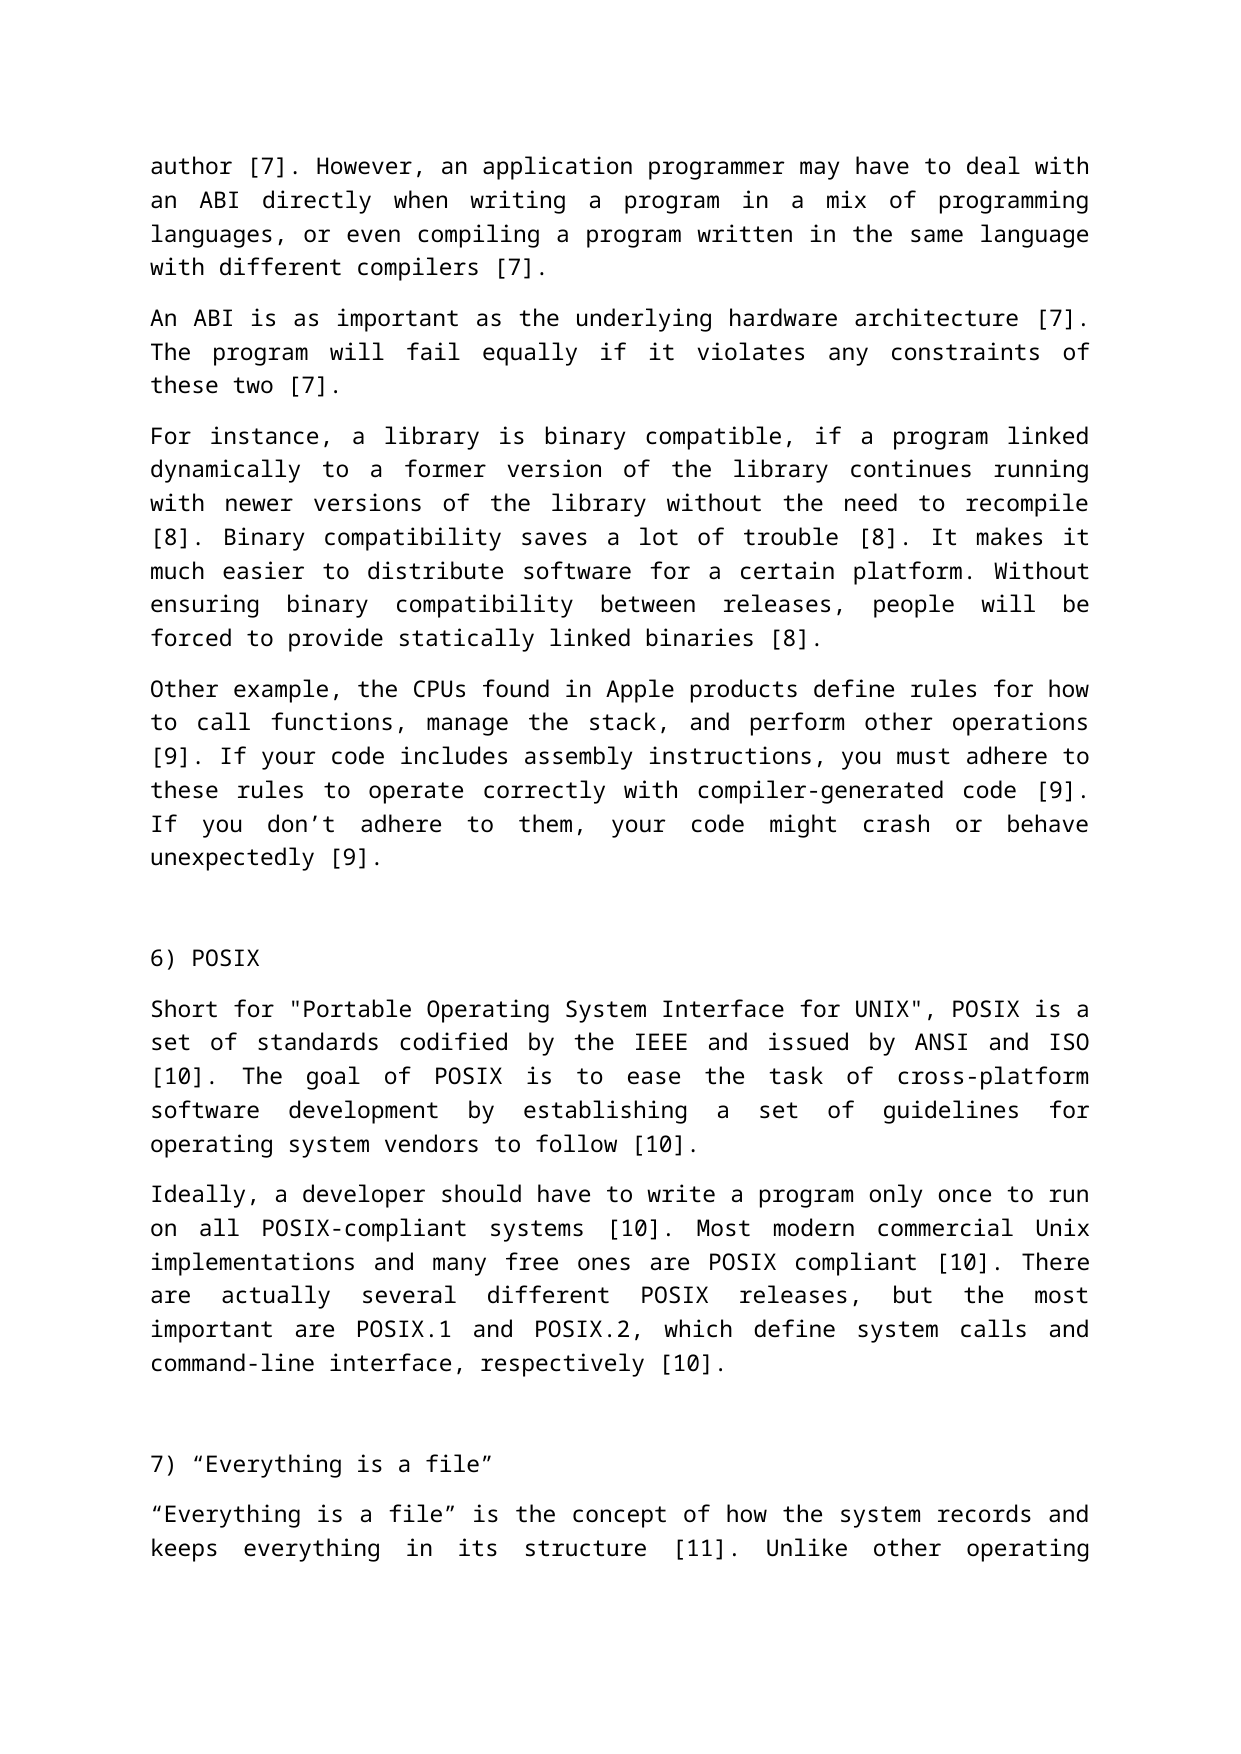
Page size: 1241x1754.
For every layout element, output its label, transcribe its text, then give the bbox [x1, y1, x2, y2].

text Short for "Portable Operating System Interface for UNIX", POSIX is a set of standards codified by the IEEE and issued by ANSI and ISO. The goal of POSIX is to ease the task of cross-platform software development by establishing a set of guidelines for operating system vendors to follow. [150, 992, 1090, 1159]
text Ideally, a developer should have to write a program only once to run on all POSIX-compliant systems . Most modern commercial Unix implementations and many free ones are POSIX compliant. There are actually several different POSIX releases, but the most important are POSIX.1 and POSIX.2, which define system calls and command-line interface, respectively. [150, 1178, 1090, 1378]
text Other example, the CPUs found in Apple products define rules for how to call functions, manage the stack, and perform other operations . If your code includes assembly instructions, you must adhere to these rules to operate correctly with compiler-generated code . If you don’t adhere to them, your code might crash or behave unexpectedly. [150, 672, 1090, 872]
text 7) “Everything is a file” [150, 1447, 1090, 1479]
text For instance, a library is binary compatible, if a program linked dynamically to a former version of the library continues running with newer versions of the library without the need to recompile. Binary compatibility saves a lot of trouble. It makes it much easier to distribute software for a certain platform. Without ensuring binary compatibility between releases, people will be forced to provide statically linked binaries . [150, 419, 1090, 653]
text 6) POSIX [150, 942, 1090, 973]
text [150, 150, 1090, 282]
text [150, 1498, 1090, 1563]
text An ABI is as important as the underlying hardware architecture. The program will fail equally if it violates any constraints of these two. [150, 302, 1090, 400]
